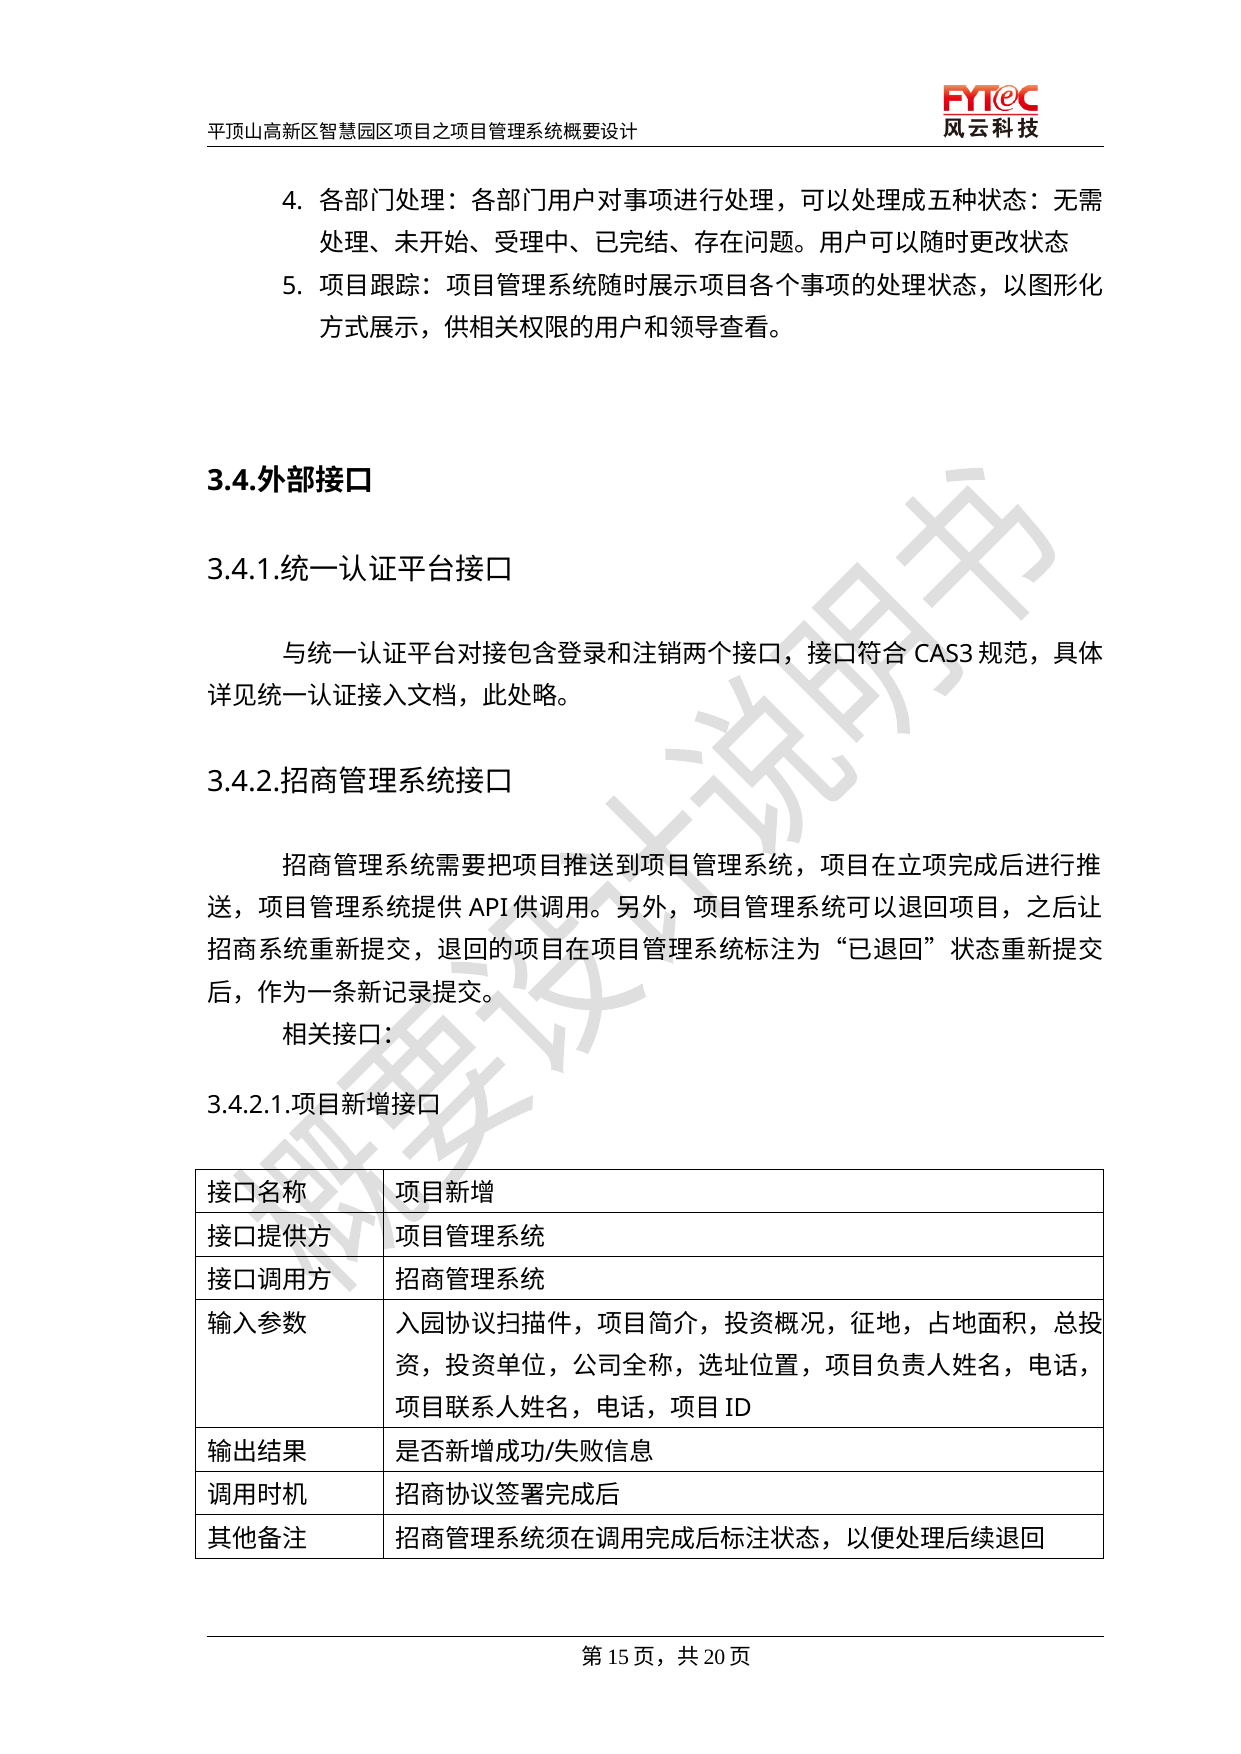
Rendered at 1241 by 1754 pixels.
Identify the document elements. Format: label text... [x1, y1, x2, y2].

subtitle 3.4.2.招商管理系统接口 [207, 757, 1104, 800]
table_cell 其他备注 [196, 1515, 383, 1558]
list 各部门处理：各部门用户对事项进行处理，可以处理成五种状态：无需处理、未开始、受理中、已完结、存在问题。用户可以随时更改状态 [282, 177, 1104, 262]
table_cell 输出结果 [196, 1428, 383, 1471]
table_cell 入园协议扫描件，项目简介，投资概况，征地，占地面积，总投资，投资单位，公司全称，选址位置，项目负责人姓名，电话，项目联系人姓名，电话，项目ID [384, 1300, 1103, 1427]
table_header 接口名称 [196, 1170, 383, 1212]
list 3.4.外部接口 [207, 457, 1104, 499]
table_cell 招商协议签署完成后 [384, 1472, 1103, 1514]
table_cell 招商管理系统须在调用完成后标注状态，以便处理后续退回 [384, 1515, 1103, 1558]
text 招商管理系统需要把项目推送到项目管理系统，项目在立项完成后进行推送，项目管理系统提供API供调用。另外，项目管理系统可以退回项目，之后让招商系统重新提交，退回的项目在项目管理系统标注为“已退回”状态重新提交后，作为一条新记录提交。 [207, 842, 1104, 1012]
table_header 项目新增 [384, 1170, 1103, 1212]
subtitle 3.4.1.统一认证平台接口 [207, 545, 1104, 588]
table_cell 是否新增成功/失败信息 [384, 1428, 1103, 1471]
table_cell 接口调用方 [196, 1257, 383, 1299]
list 项目跟踪：项目管理系统随时展示项目各个事项的处理状态，以图形化方式展示，供相关权限的用户和领导查看。 [282, 262, 1104, 347]
table_cell 招商管理系统 [384, 1257, 1103, 1299]
table_cell 接口提供方 [196, 1213, 383, 1256]
text 与统一认证平台对接包含登录和注销两个接口，接口符合CAS3规范，具体详见统一认证接入文档，此处略。 [207, 630, 1104, 715]
text 相关接口： [207, 1012, 1104, 1054]
table_cell 输入参数 [196, 1300, 383, 1427]
table_cell 调用时机 [196, 1472, 383, 1514]
table_cell 项目管理系统 [384, 1213, 1103, 1256]
subtitle 3.4.2.1.项目新增接口 [207, 1081, 1104, 1123]
picture [940, 84, 1042, 139]
